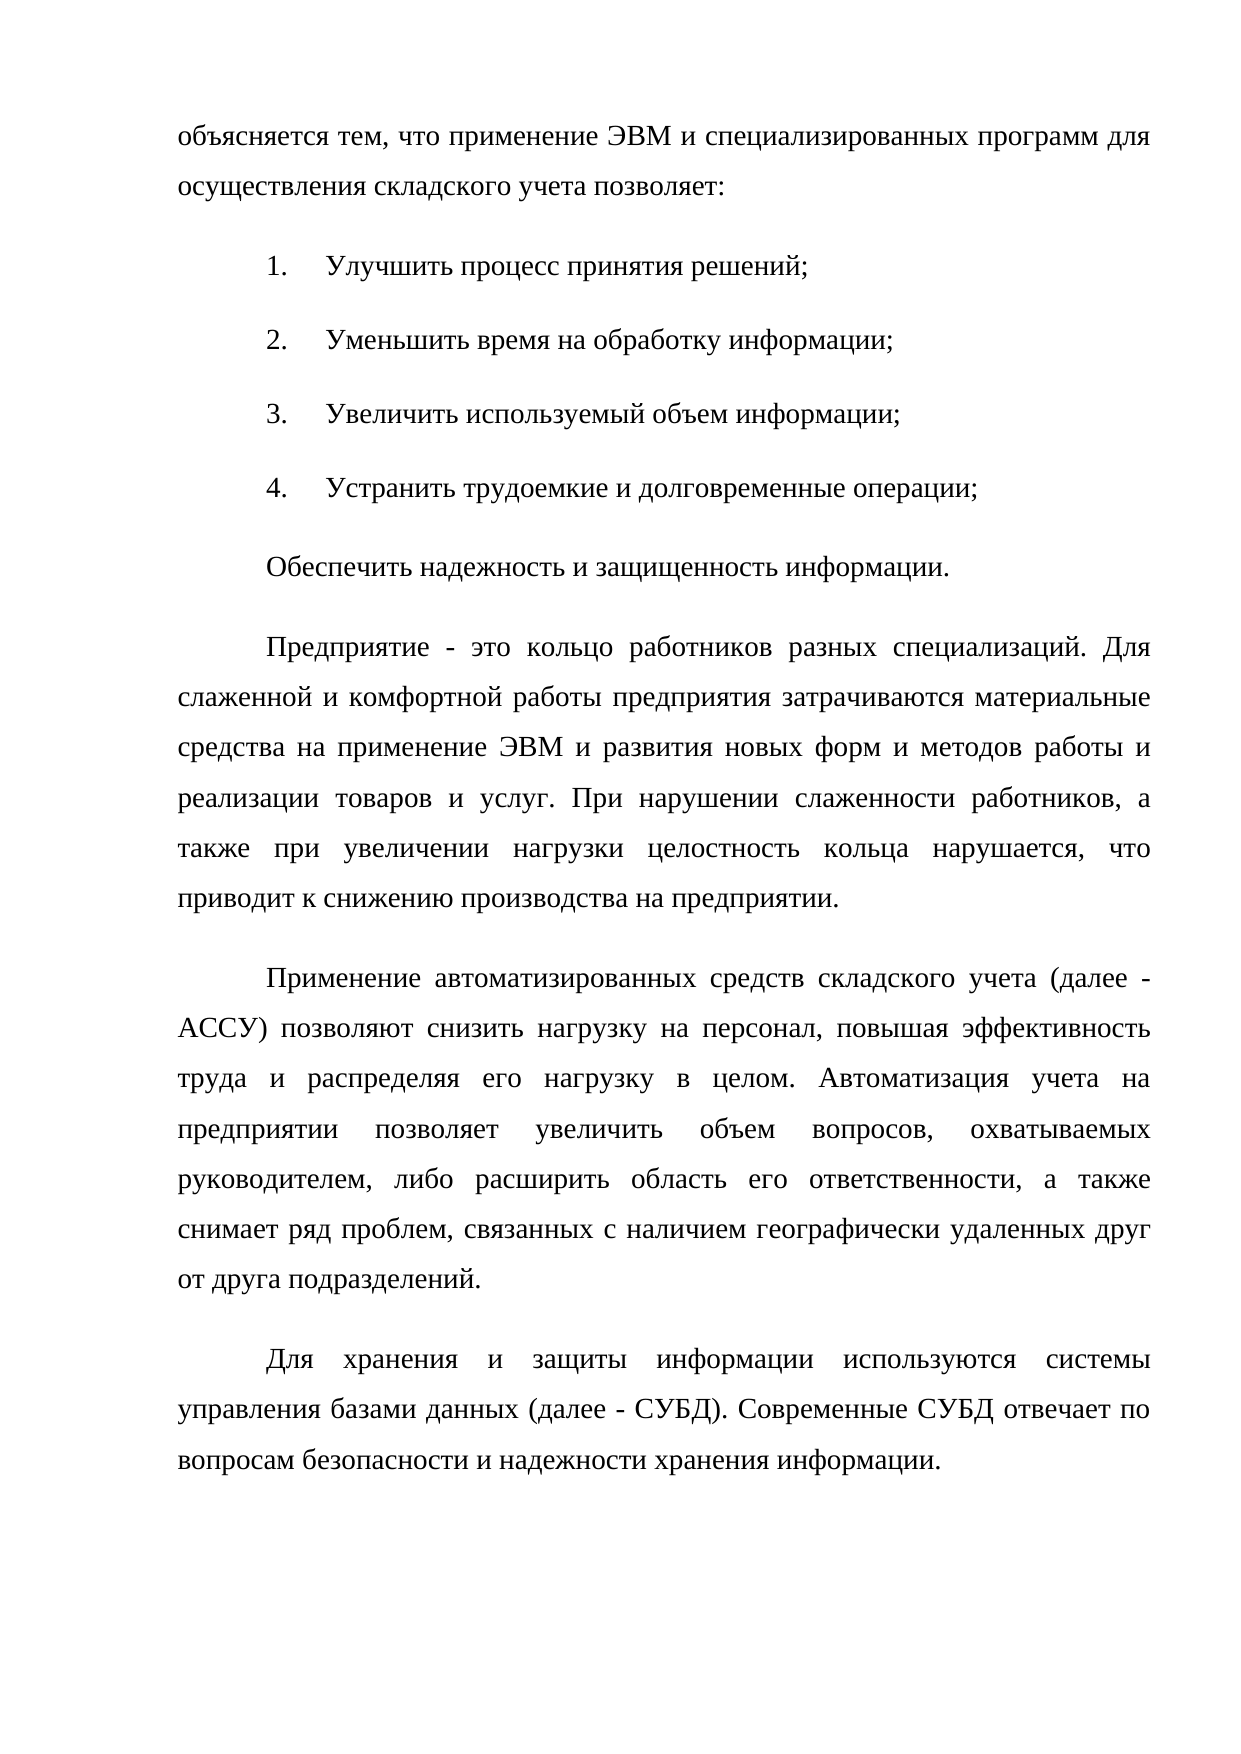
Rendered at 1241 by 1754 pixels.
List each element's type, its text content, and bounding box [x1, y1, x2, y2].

list Уменьшить время на обработку информации; [177, 322, 1152, 355]
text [177, 118, 1152, 202]
text Для хранения и защиты информации используются системы управления базами данных (далее - СУБД). Современные СУБД отвечает по вопросам безопасности и надежности хранения информации. [177, 1341, 1152, 1475]
list Улучшить процесс принятия решений; [177, 248, 1152, 281]
list Устранить трудоемкие и долговременные операции; [177, 470, 1152, 503]
text Предприятие - это кольцо работников разных специализаций. Для слаженной и комфортной работы предприятия затрачиваются материальные средства на применение ЭВМ и развития новых форм и методов работы и реализации товаров и услуг. При нарушении слаженности работников, а также при увеличении нагрузки целостность кольца нарушается, что приводит к снижению производства на предприятии. [177, 629, 1152, 914]
text Применение автоматизированных средств складского учета (далее - АССУ) позволяют снизить нагрузку на персонал, повышая эффективность труда и распределяя его нагрузку в целом. Автоматизация учета на предприятии позволяет увеличить объем вопросов, охватываемых руководителем, либо расширить область его ответственности, а также снимает ряд проблем, связанных с наличием географически удаленных друг от друга подразделений. [177, 960, 1152, 1295]
list Увеличить используемый объем информации; [177, 396, 1152, 429]
text Обеспечить надежность и защищенность информации. [177, 549, 1152, 583]
